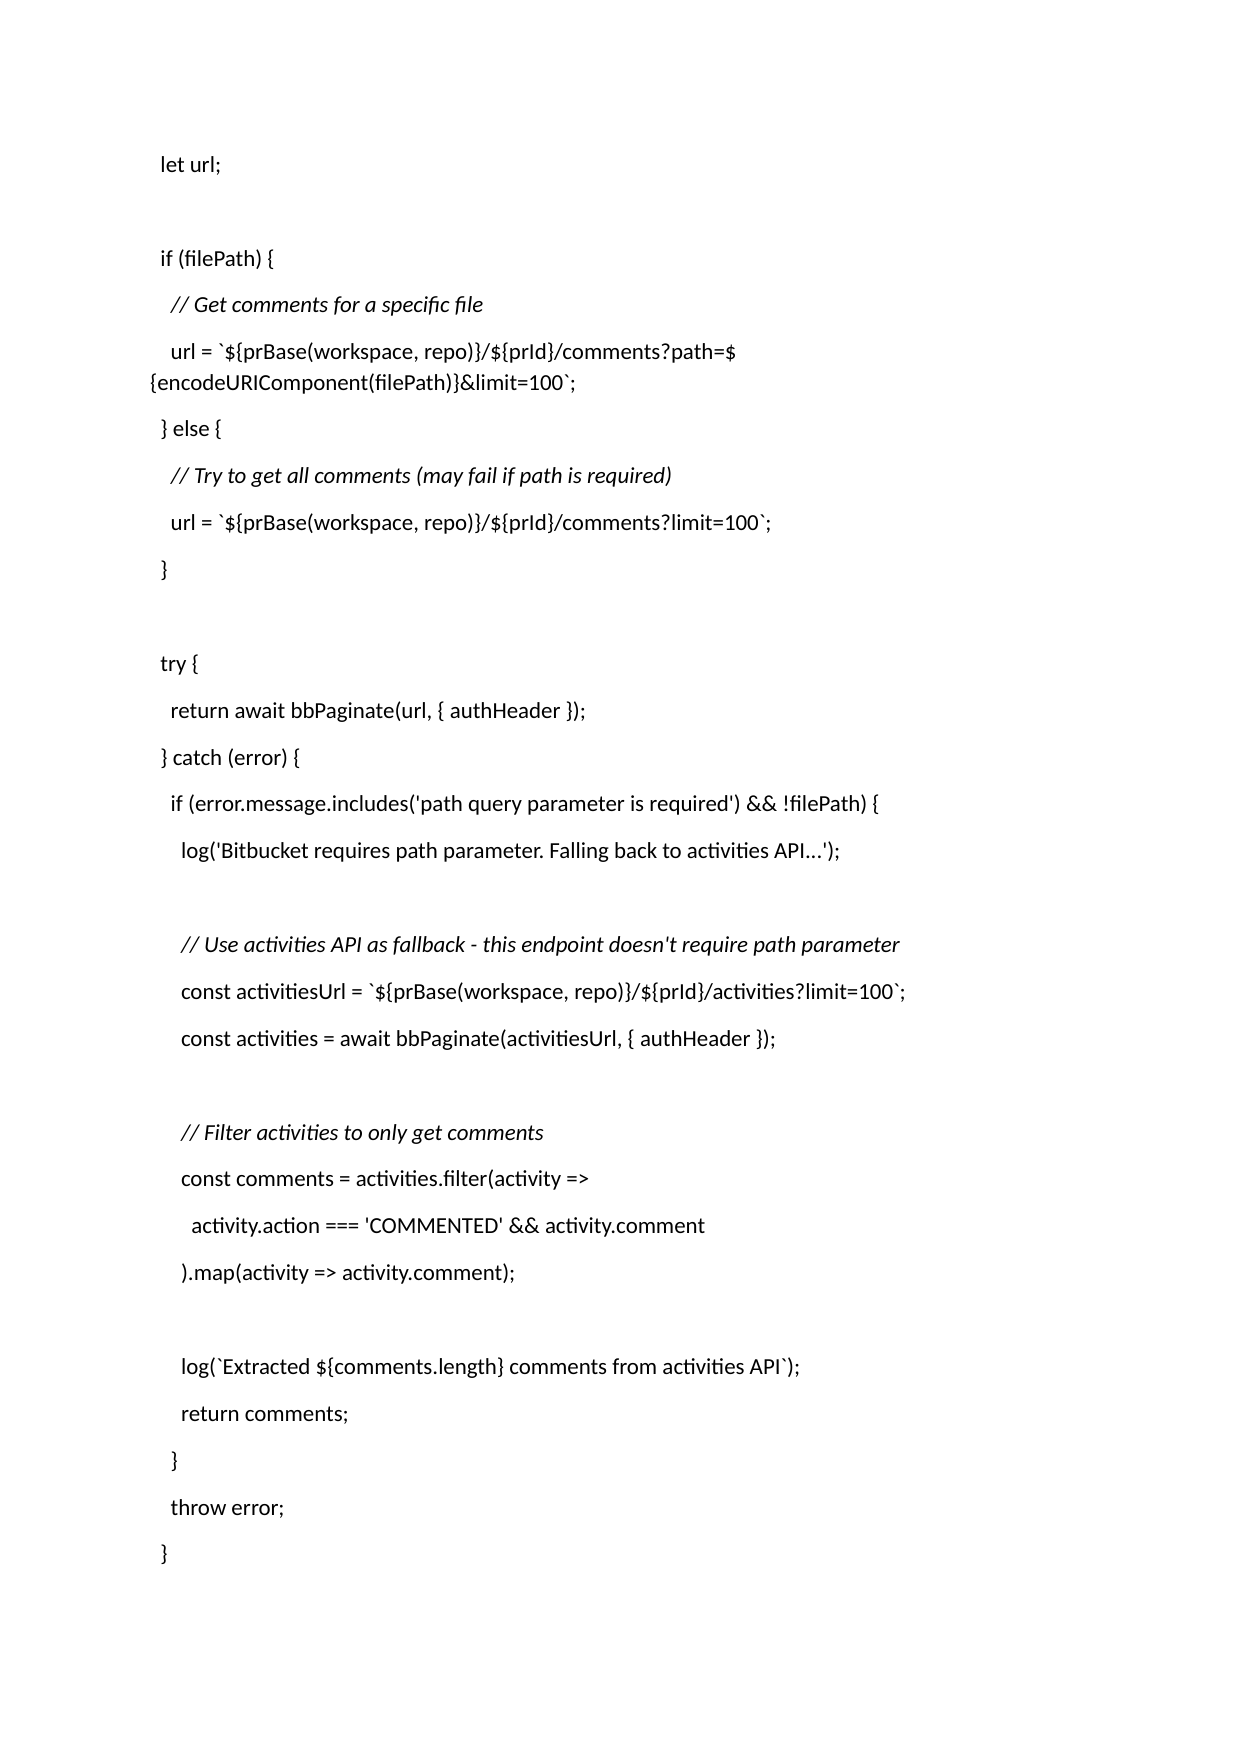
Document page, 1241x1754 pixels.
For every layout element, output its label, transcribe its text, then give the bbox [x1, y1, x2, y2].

text if (error.message.includes('path query parameter is required') && !filePath) { [150, 789, 1090, 818]
text log('Bitbucket requires path parameter. Falling back to activities API...'); [150, 836, 1090, 864]
text url = `${prBase(workspace, repo)}/${prId}/comments?path=${encodeURIComponent(filePath)}&limit=100`; [150, 337, 1090, 396]
text const activitiesUrl = `${prBase(workspace, repo)}/${prId}/activities?limit=100`; [150, 977, 1090, 1005]
text return comments; [150, 1399, 1090, 1427]
text try { [150, 649, 1090, 677]
text const activities = await bbPaginate(activitiesUrl, { authHeader }); [150, 1024, 1090, 1052]
text const comments = activities.filter(activity => [150, 1164, 1090, 1193]
text if (filePath) { [150, 244, 1090, 272]
text // Use activities API as fallback - this endpoint doesn't require path parameter [150, 930, 1090, 958]
text } catch (error) { [150, 743, 1090, 771]
text ).map(activity => activity.comment); [150, 1258, 1090, 1286]
text // Try to get all comments (may fail if path is required) [150, 461, 1090, 489]
text let url; [150, 150, 1090, 178]
text // Filter activities to only get comments [150, 1118, 1090, 1146]
text activity.action === 'COMMENTED' && activity.comment [150, 1211, 1090, 1239]
text log(`Extracted ${comments.length} comments from activities API`); [150, 1352, 1090, 1380]
text return await bbPaginate(url, { authHeader }); [150, 696, 1090, 724]
text throw error; [150, 1493, 1090, 1521]
text } [150, 1539, 1090, 1568]
text url = `${prBase(workspace, repo)}/${prId}/comments?limit=100`; [150, 508, 1090, 536]
text // Get comments for a specific file [150, 291, 1090, 319]
text } [150, 1446, 1090, 1474]
text } [150, 555, 1090, 583]
text } else { [150, 414, 1090, 443]
